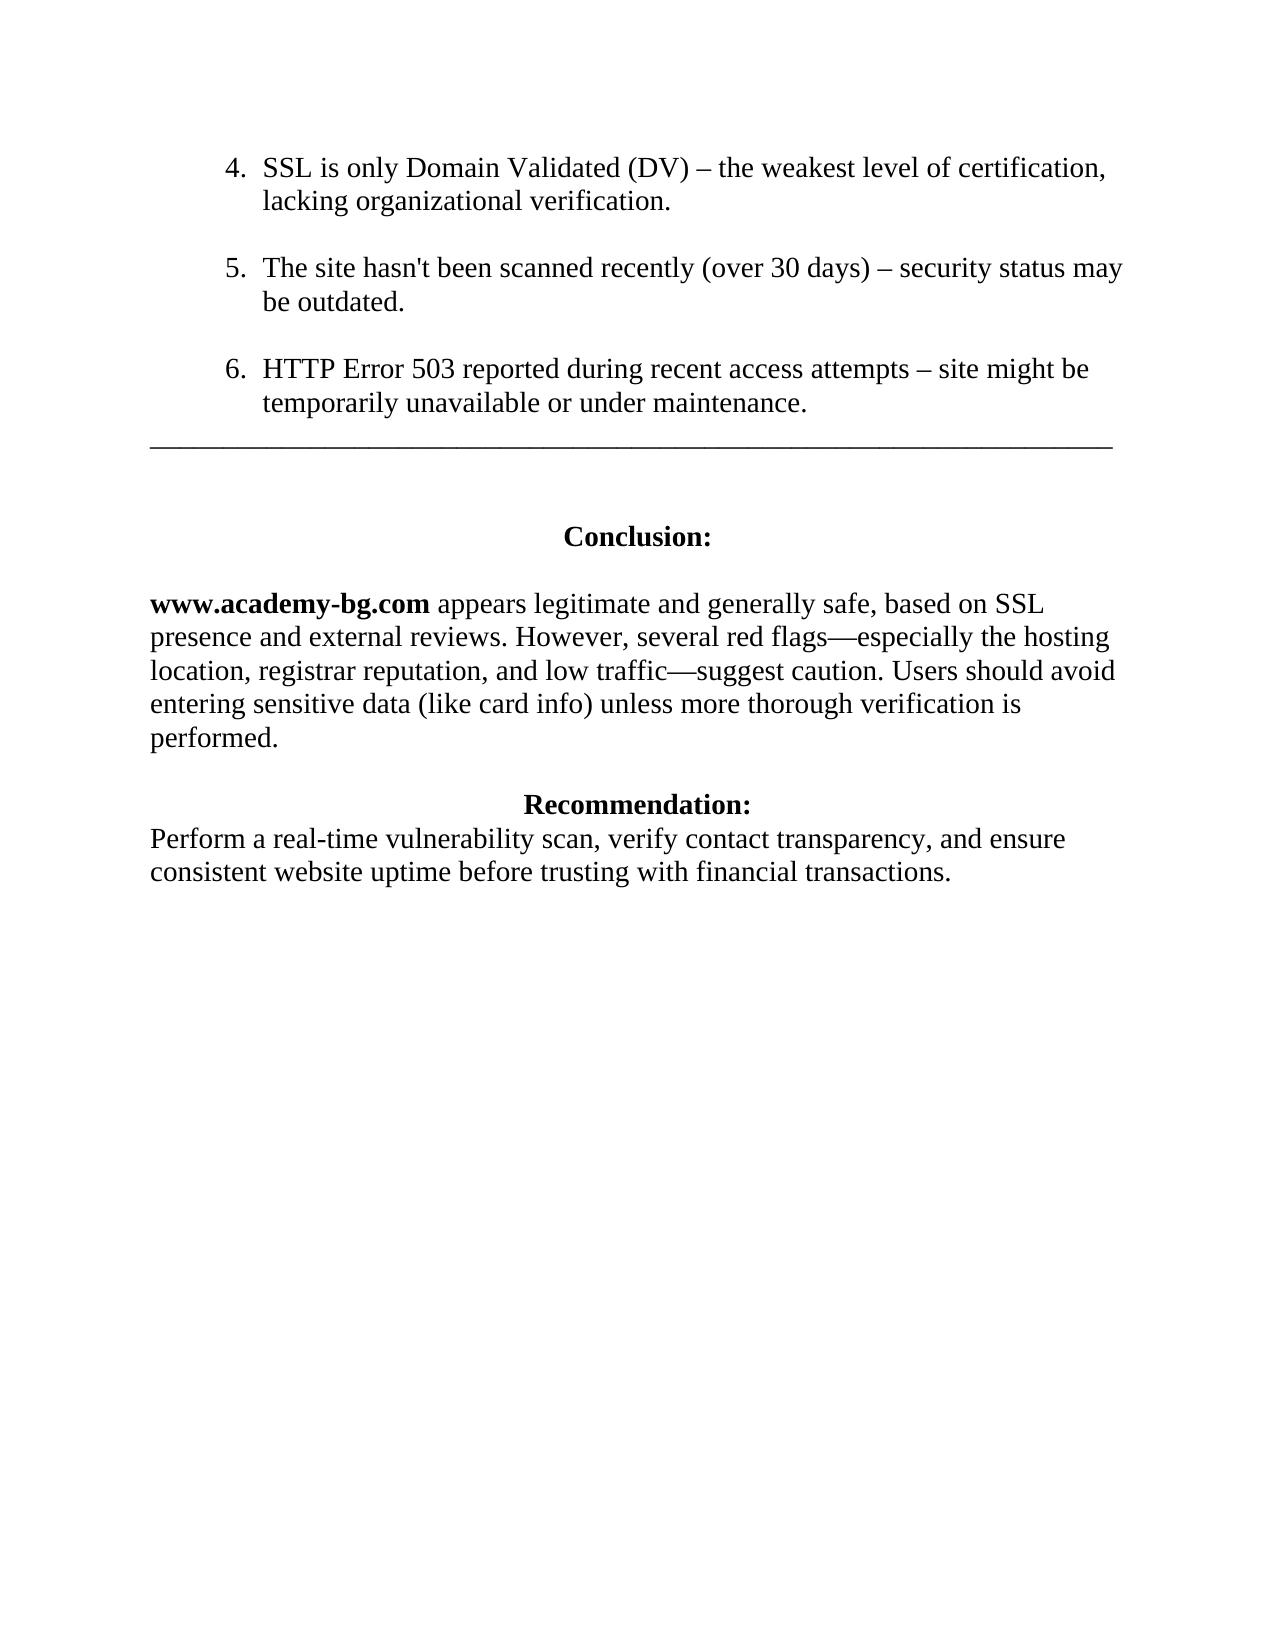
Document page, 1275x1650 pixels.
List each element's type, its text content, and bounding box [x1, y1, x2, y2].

list HTTP Error 503 reported during recent access attempts – site might be temporarily unavailable or under maintenance. [225, 351, 1125, 418]
text __________________________________________________________________ [150, 418, 1125, 452]
list The site hasn't been scanned recently (over 30 days) – security status may be outdated. [225, 251, 1125, 318]
text www.academy-bg.com appears legitimate and generally safe, based on SSL presence and external reviews. However, several red flags—especially the hosting location, registrar reputation, and low traffic—suggest caution. Users should avoid entering sensitive data (like card info) unless more thorough verification is performed. [150, 586, 1125, 754]
text Conclusion: [150, 519, 1125, 552]
list SSL is only Domain Validated (DV) – the weakest level of certification, lacking organizational verification. [225, 150, 1125, 217]
text Perform a real-time vulnerability scan, verify contact transparency, and ensure consistent website uptime before trusting with financial transactions. [150, 821, 1125, 888]
text Recommendation: [150, 787, 1125, 821]
